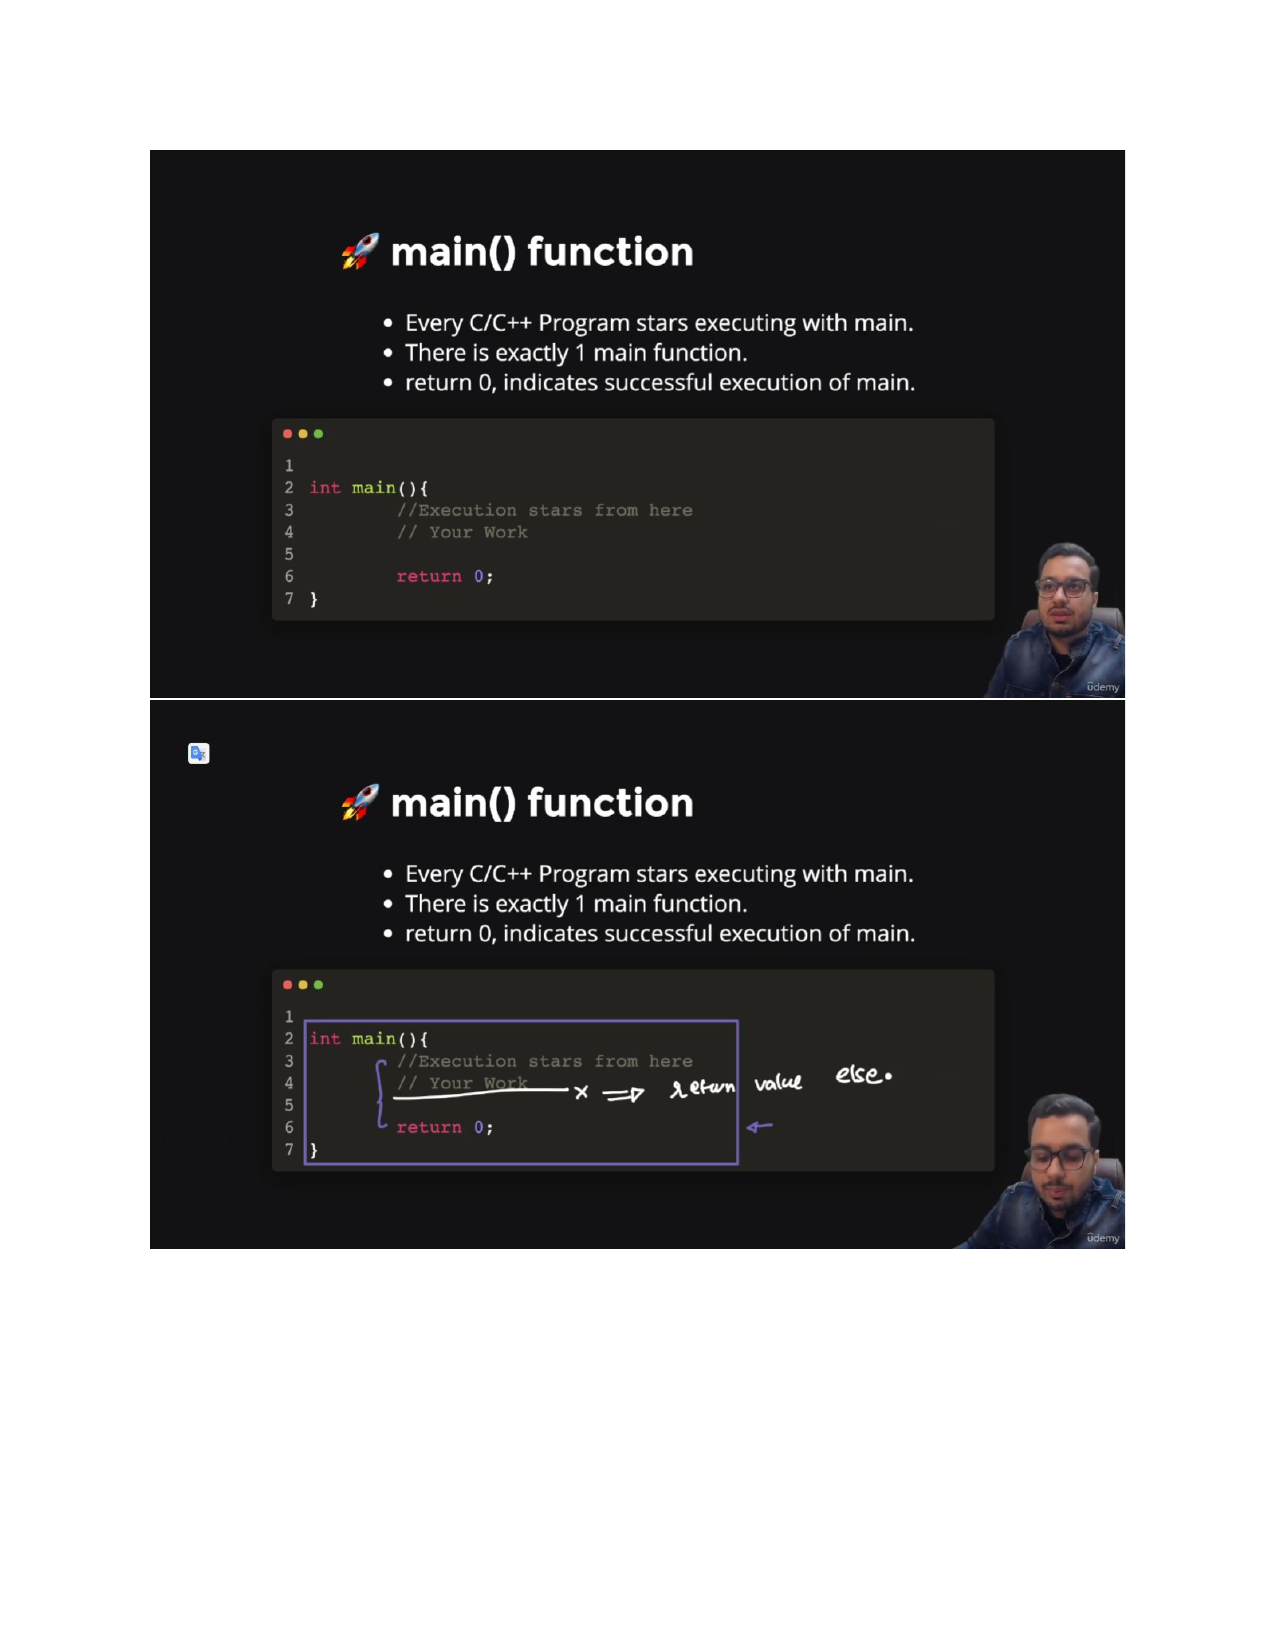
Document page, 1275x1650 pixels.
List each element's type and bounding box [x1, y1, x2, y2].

picture [150, 700, 1125, 1249]
picture [150, 150, 1125, 698]
